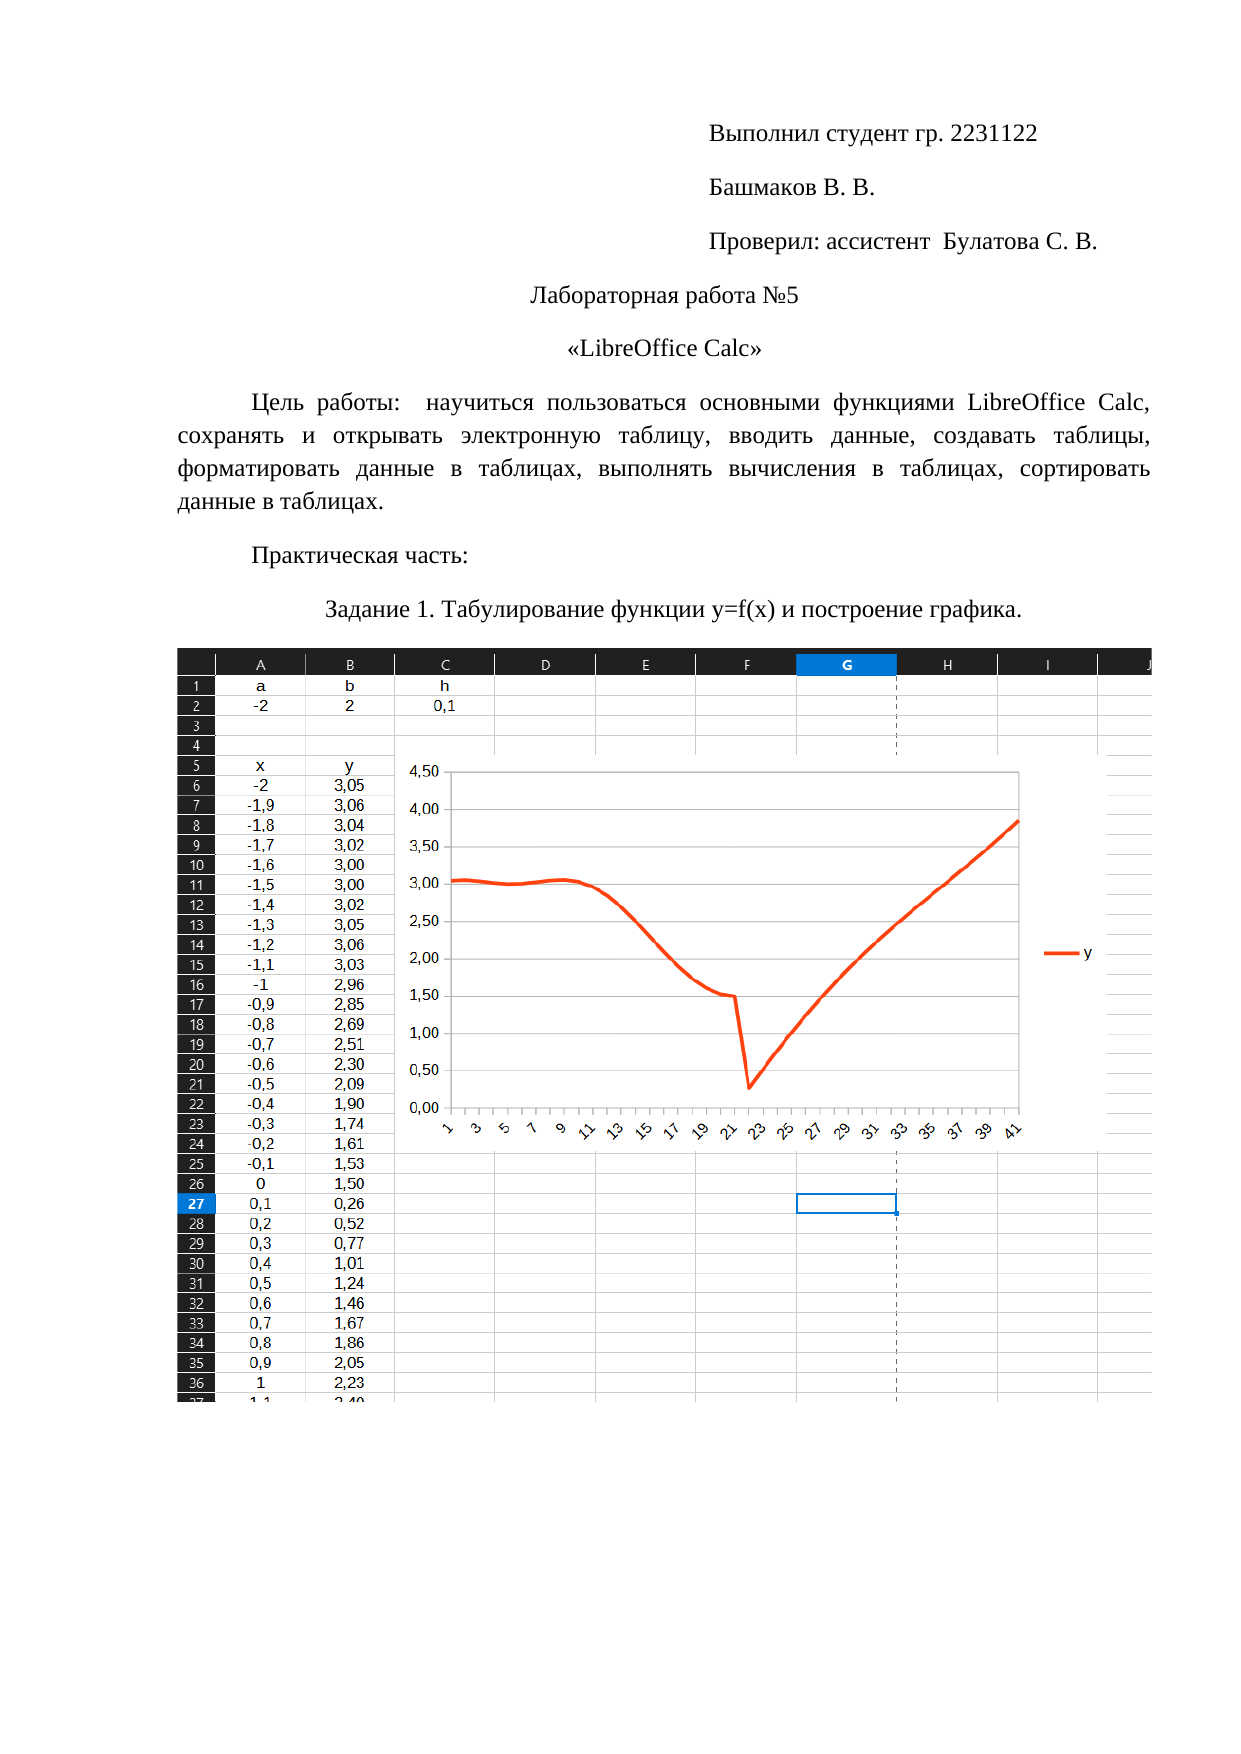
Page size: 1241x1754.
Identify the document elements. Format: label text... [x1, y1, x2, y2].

text Цель работы: научиться пользоваться основными функциями LibreOffice Calc, сохранять и открывать электронную таблицу, вводить данные, создавать таблицы, форматировать данные в таблицах, выполнять вычисления в таблицах, сортировать данные в таблицах. [177, 387, 1152, 515]
text Задание 1. Табулирование функции y=f(x) и построение графика. [177, 594, 1152, 623]
text Лабораторная работа №5 [177, 280, 1152, 308]
text Башмаков В. В. [177, 172, 1152, 201]
text Выполнил студент гр. 2231122 [177, 118, 1152, 147]
text «LibreOffice Calc» [177, 333, 1152, 362]
picture [177, 648, 1152, 1402]
text Практическая часть: [177, 540, 1152, 569]
text Проверил: ассистент Булатова С. В. [177, 226, 1152, 254]
